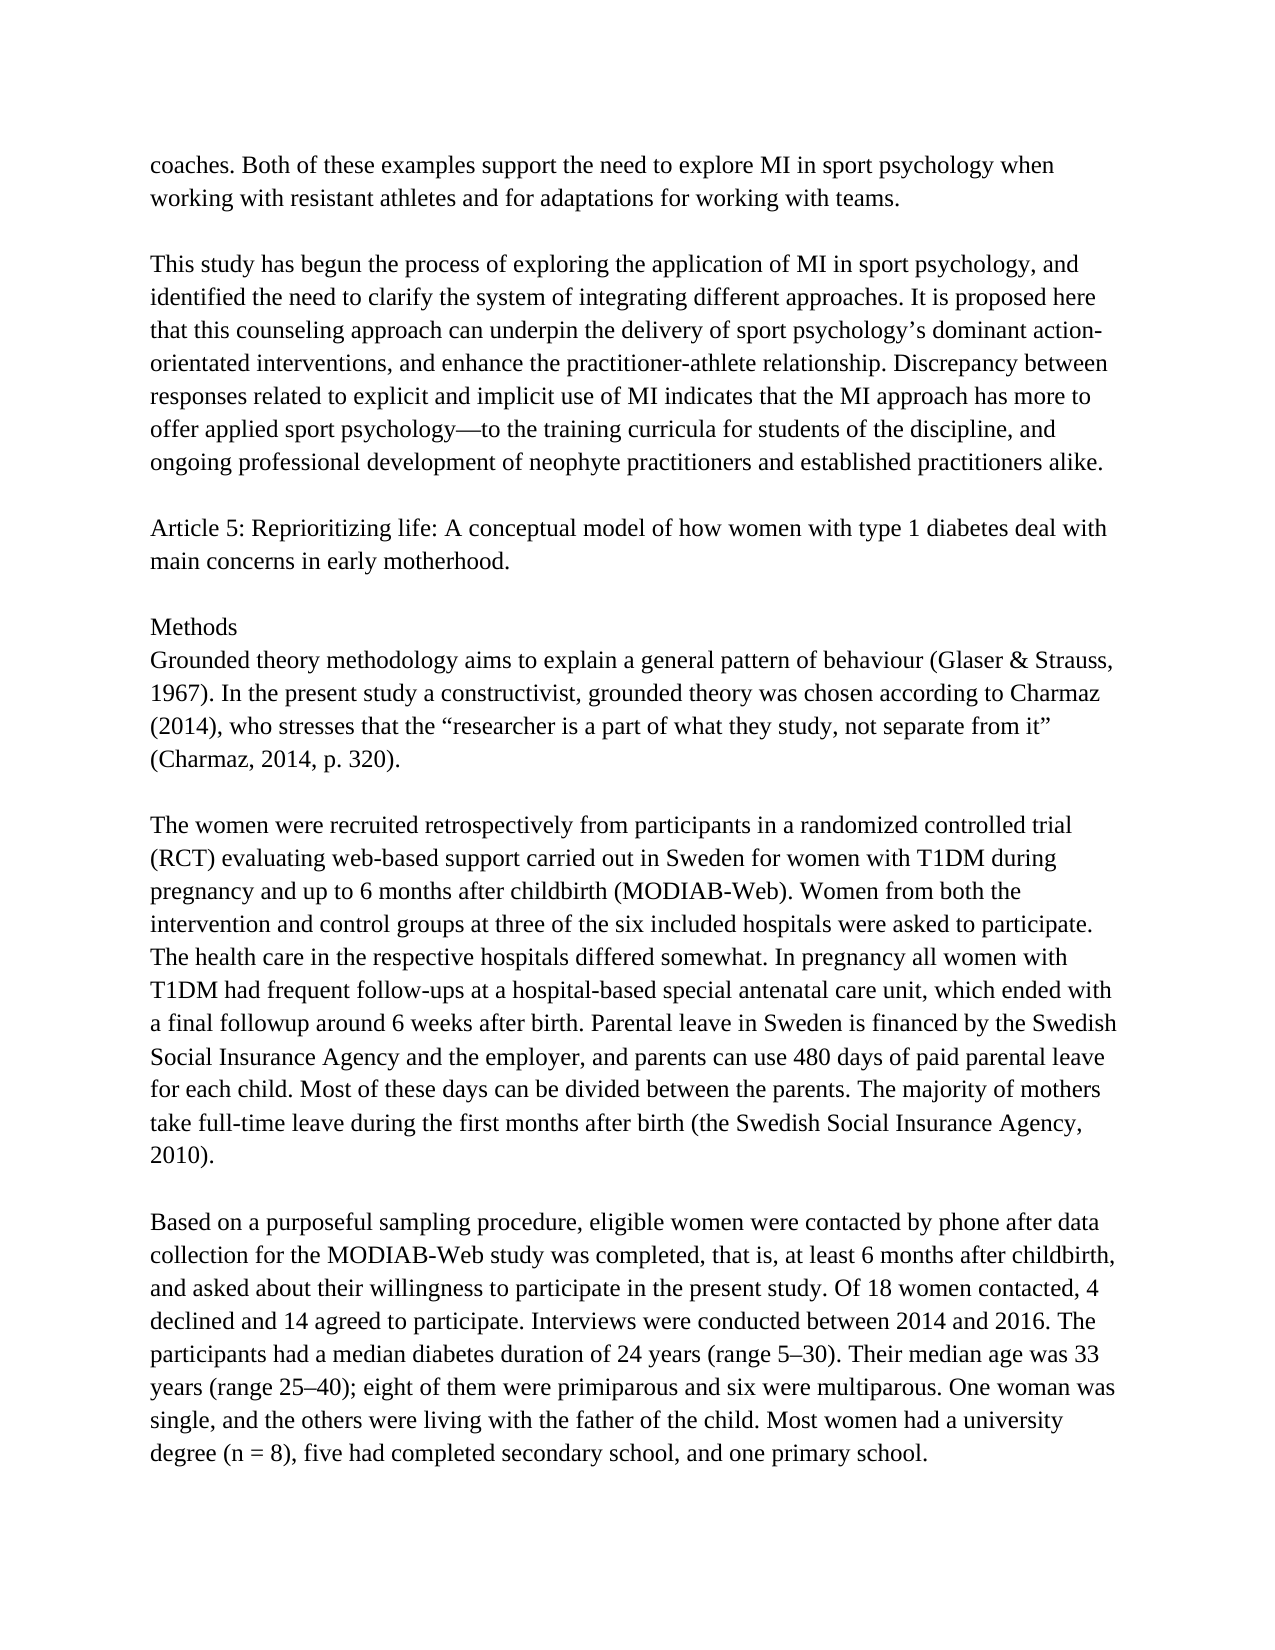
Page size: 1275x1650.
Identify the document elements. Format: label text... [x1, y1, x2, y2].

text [150, 150, 1125, 212]
text This study has begun the process of exploring the application of MI in sport psychology, and identified the need to clarify the system of integrating different approaches. It is proposed here that this counseling approach can underpin the delivery of sport psychology’s dominant action-orientated interventions, and enhance the practitioner-athlete relationship. Discrepancy between responses related to explicit and implicit use of MI indicates that the MI approach has more to offer applied sport psychology—to the training curricula for students of the discipline, and ongoing professional development of neophyte practitioners and established practitioners alike. [150, 249, 1125, 476]
text Article 5: Reprioritizing life: A conceptual model of how women with type 1 diabetes deal with main concerns in early motherhood. [150, 513, 1125, 575]
text Grounded theory methodology aims to explain a general pattern of behaviour (Glaser & Strauss, 1967). In the present study a constructivist, grounded theory was chosen according to Charmaz (2014), who stresses that the “researcher is a part of what they study, not separate from it” (Charmaz, 2014, p. 320). [150, 645, 1125, 773]
text Methods [150, 612, 1125, 641]
text The women were recruited retrospectively from participants in a randomized controlled trial (RCT) evaluating web-based support carried out in Sweden for women with T1DM during pregnancy and up to 6 months after childbirth (MODIAB-Web). Women from both the intervention and control groups at three of the six included hospitals were asked to participate. The health care in the respective hospitals differed somewhat. In pregnancy all women with T1DM had frequent follow-ups at a hospital-based special antenatal care unit, which ended with a final followup around 6 weeks after birth. Parental leave in Sweden is financed by the Swedish Social Insurance Agency and the employer, and parents can use 480 days of paid parental leave for each child. Most of these days can be divided between the parents. The majority of mothers take full-time leave during the first months after birth (the Swedish Social Insurance Agency, 2010). [150, 810, 1125, 1169]
text Based on a purposeful sampling procedure, eligible women were contacted by phone after data collection for the MODIAB-Web study was completed, that is, at least 6 months after childbirth, and asked about their willingness to participate in the present study. Of 18 women contacted, 4 declined and 14 agreed to participate. Interviews were conducted between 2014 and 2016. The participants had a median diabetes duration of 24 years (range 5–30). Their median age was 33 years (range 25–40); eight of them were primiparous and six were multiparous. One woman was single, and the others were living with the father of the child. Most women had a university degree (n = 8), five had completed secondary school, and one primary school. [150, 1207, 1125, 1467]
